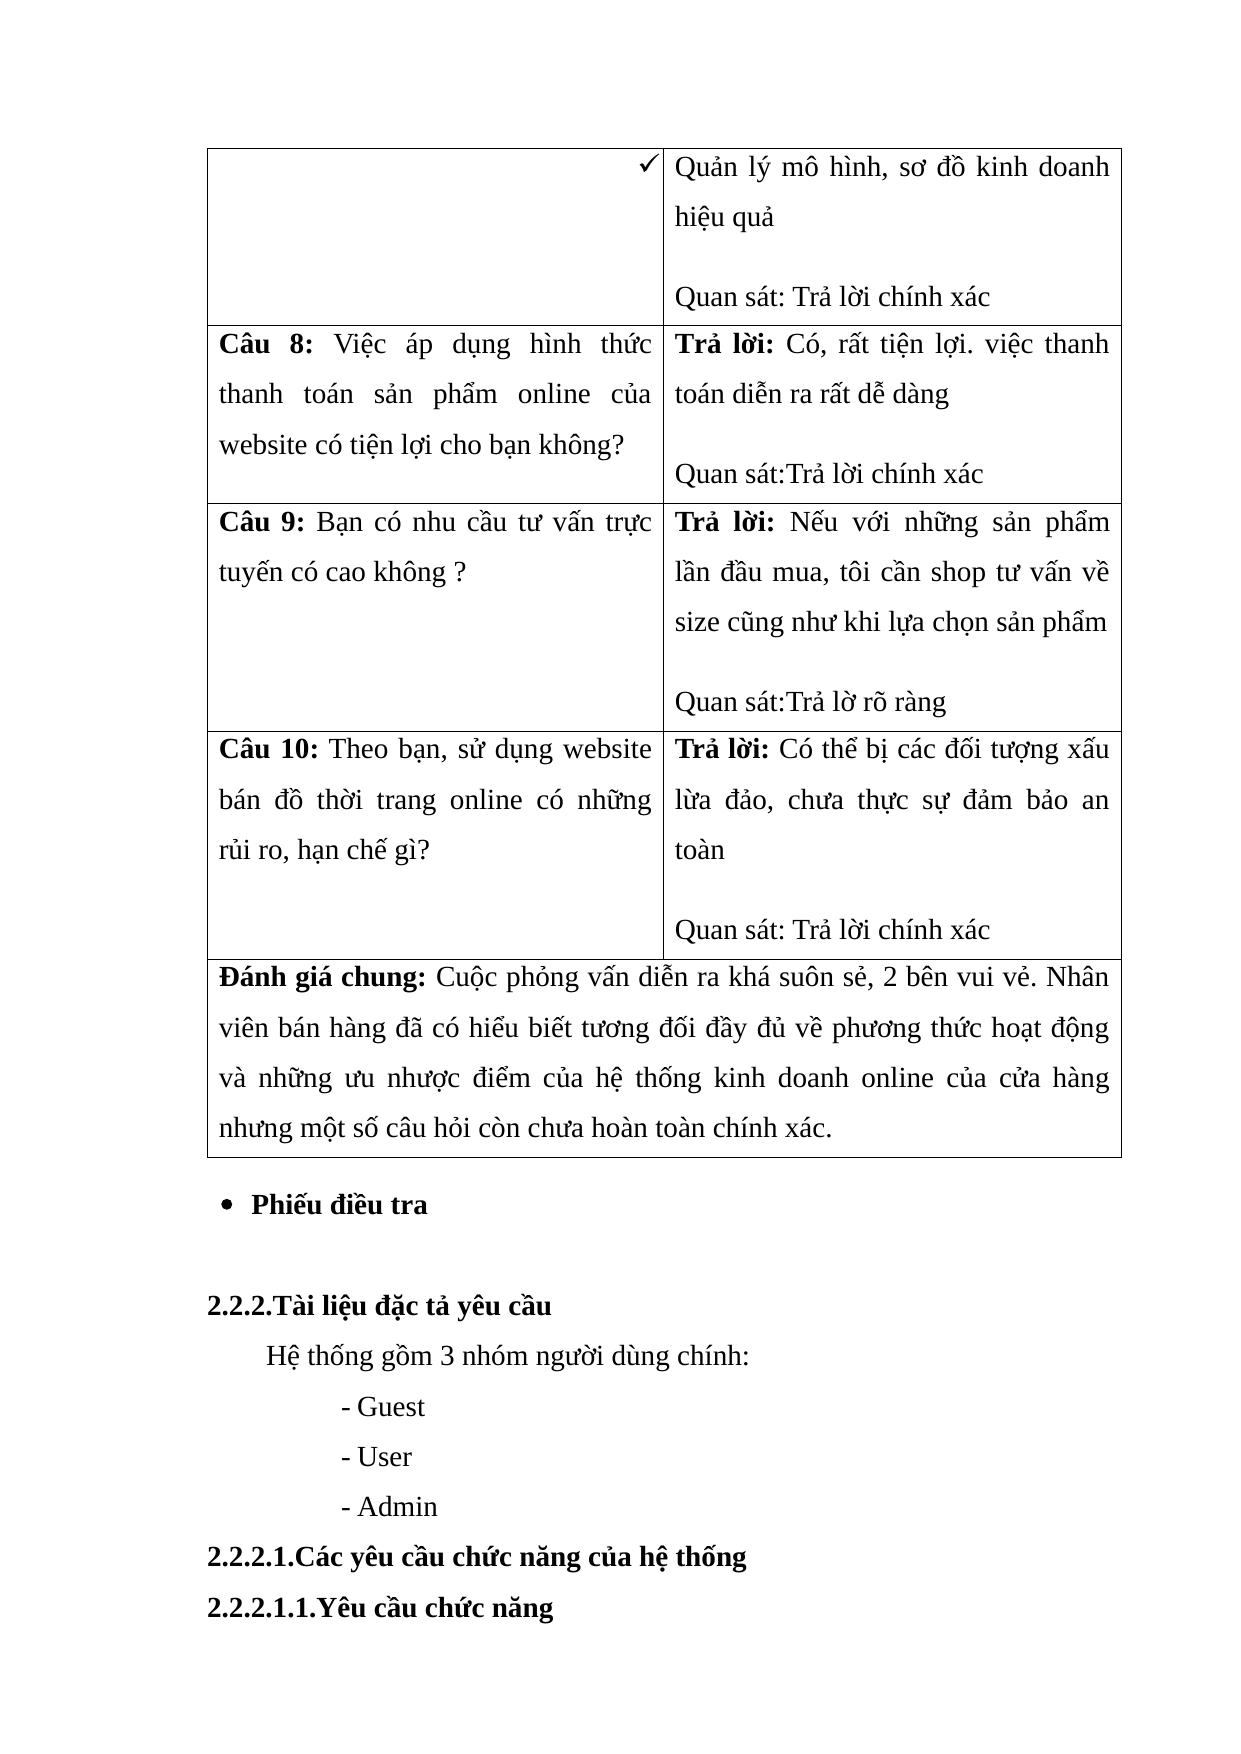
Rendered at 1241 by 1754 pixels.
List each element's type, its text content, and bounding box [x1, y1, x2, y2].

list Phiếu điều tra [222, 1187, 1122, 1221]
table_cell Câu 8: Việc áp dụng hình thức thanh toán sản phẩm online của website có tiện lợi cho bạn không? [208, 326, 663, 503]
table_cell Câu 9: Bạn có nhu cầu tư vấn trực tuyến có cao không ? [208, 504, 663, 731]
list Guest [282, 1389, 1122, 1422]
list User [282, 1439, 1122, 1472]
table_cell Trả lời: Có, rất tiện lợi. việc thanh toán diễn ra rất dễ dàng Quan sát:Trả lời chính xác [664, 326, 1121, 503]
list Hệ thống gồm 3 nhóm người dùng chính: [207, 1338, 1122, 1372]
list Admin [282, 1489, 1122, 1523]
list 2.2.2.1.Các yêu cầu chức năng của hệ thống [207, 1539, 1122, 1573]
list 2.2.2.1.1.Yêu cầu chức năng [207, 1590, 1122, 1623]
table_cell Trả lời: Có thể bị các đối tượng xấu lừa đảo, chưa thực sự đảm bảo an toàn Quan sát: Trả lời chính xác [664, 732, 1121, 958]
table_cell Đánh giá chung: Cuộc phỏng vấn diễn ra khá suôn sẻ, 2 bên vui vẻ. Nhân viên bán hàng đã có hiểu biết tương đối đầy đủ về phương thức hoạt động và những ưu nhược điểm của hệ thống kinh doanh online của cửa hàng nhưng một số câu hỏi còn chưa hoàn toàn chính xác. [208, 960, 1121, 1157]
table_cell Câu 7: Theo bạn, các lợi ích mà sử dụng website này mang lại là gì? [208, 149, 663, 325]
list 2.2.2.Tài liệu đặc tả yêu cầu [207, 1288, 1122, 1322]
table_cell Câu 10: Theo bạn, sử dụng website bán đồ thời trang online có những rủi ro, hạn chế gì? [208, 732, 663, 958]
table_cell Trả lời: Nếu với những sản phẩm lần đầu mua, tôi cần shop tư vấn về size cũng như khi lựa chọn sản phẩm Quan sát:Trả lờ rõ ràng [664, 504, 1121, 731]
